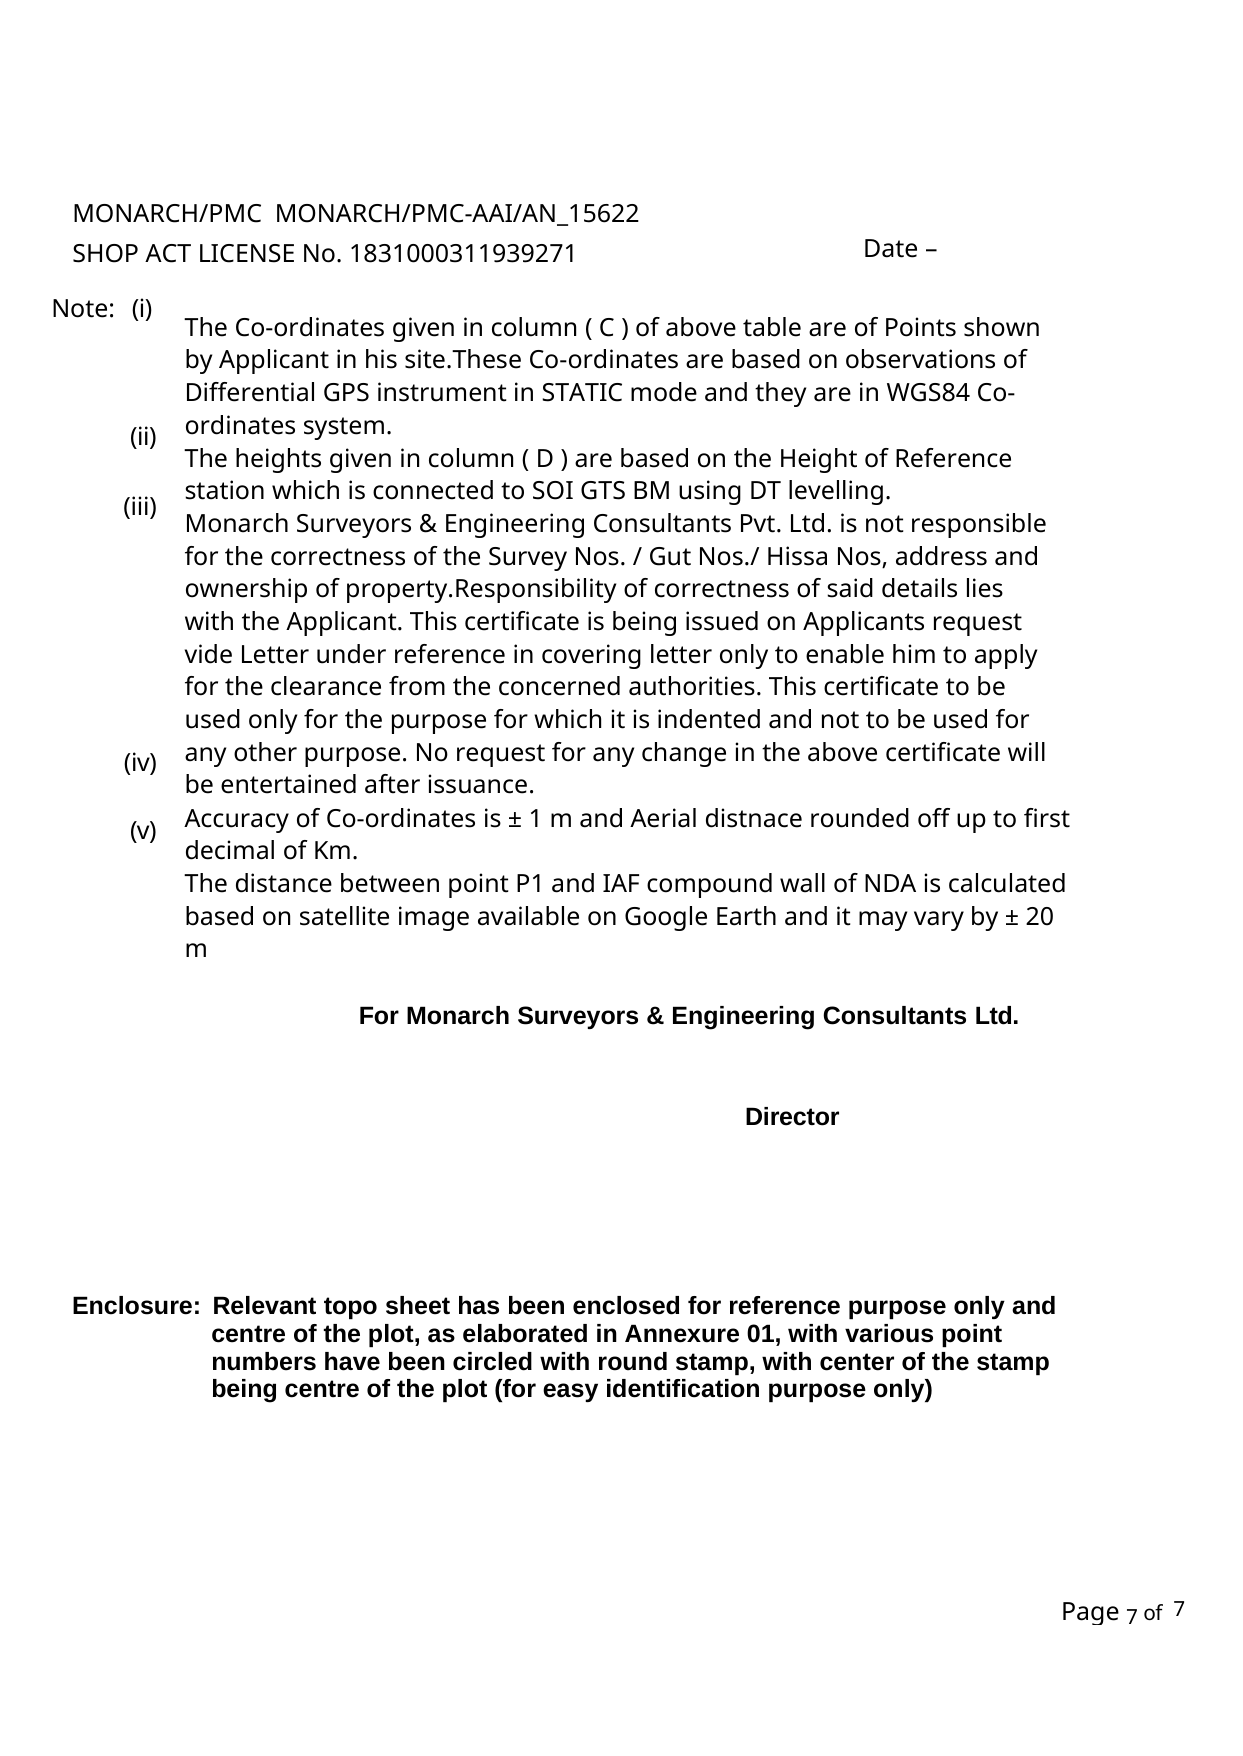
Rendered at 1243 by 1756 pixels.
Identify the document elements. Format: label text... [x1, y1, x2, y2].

text Enclosure: Relevant topo sheet has been enclosed for reference purpose only and centre of the plot, as elaborated in Annexure 01, with various point numbers have been circled with round stamp, with center of the stamp being centre of the plot (for easy identification purpose only) [72, 1292, 1106, 1403]
text Note: (i) [51, 274, 157, 325]
text Director [356, 1102, 1228, 1131]
text For Monarch Surveyors & Engineering Consultants Ltd. [356, 1001, 1022, 1030]
text Accuracy of Co-ordinates is ± 1 m and Aerial distnace rounded off up to first decimal of Km. [184, 802, 1072, 867]
text (iii) [29, 488, 157, 523]
text (iv) [29, 745, 157, 779]
text The heights given in column ( D ) are based on the Height of Reference station which is connected to SOI GTS BM using DT levelling. [184, 442, 1072, 507]
text (ii) [29, 418, 157, 452]
text The distance between point P1 and IAF compound wall of NDA is calculated based on satellite image available on Google Earth and it may vary by ± 20 m [184, 867, 1072, 965]
text Monarch Surveyors & Engineering Consultants Pvt. Ltd. is not responsible for the correctness of the Survey Nos. / Gut Nos./ Hissa Nos, address and ownership of property.Responsibility of correctness of said details lies with the Applicant. This certificate is being issued on Applicants request vide Letter under reference in covering letter only to enable him to apply for the clearance from the concerned authorities. This certificate to be used only for the purpose for which it is indented and not to be used for any other purpose. No request for any change in the above certificate will be entertained after issuance. [184, 507, 1054, 801]
text (v) [29, 813, 157, 847]
text The Co-ordinates given in column ( C ) of above table are of Points shown by Applicant in his site.These Co-ordinates are based on observations of Differential GPS instrument in STATIC mode and they are in WGS84 Co- ordinates system. [184, 311, 1072, 441]
